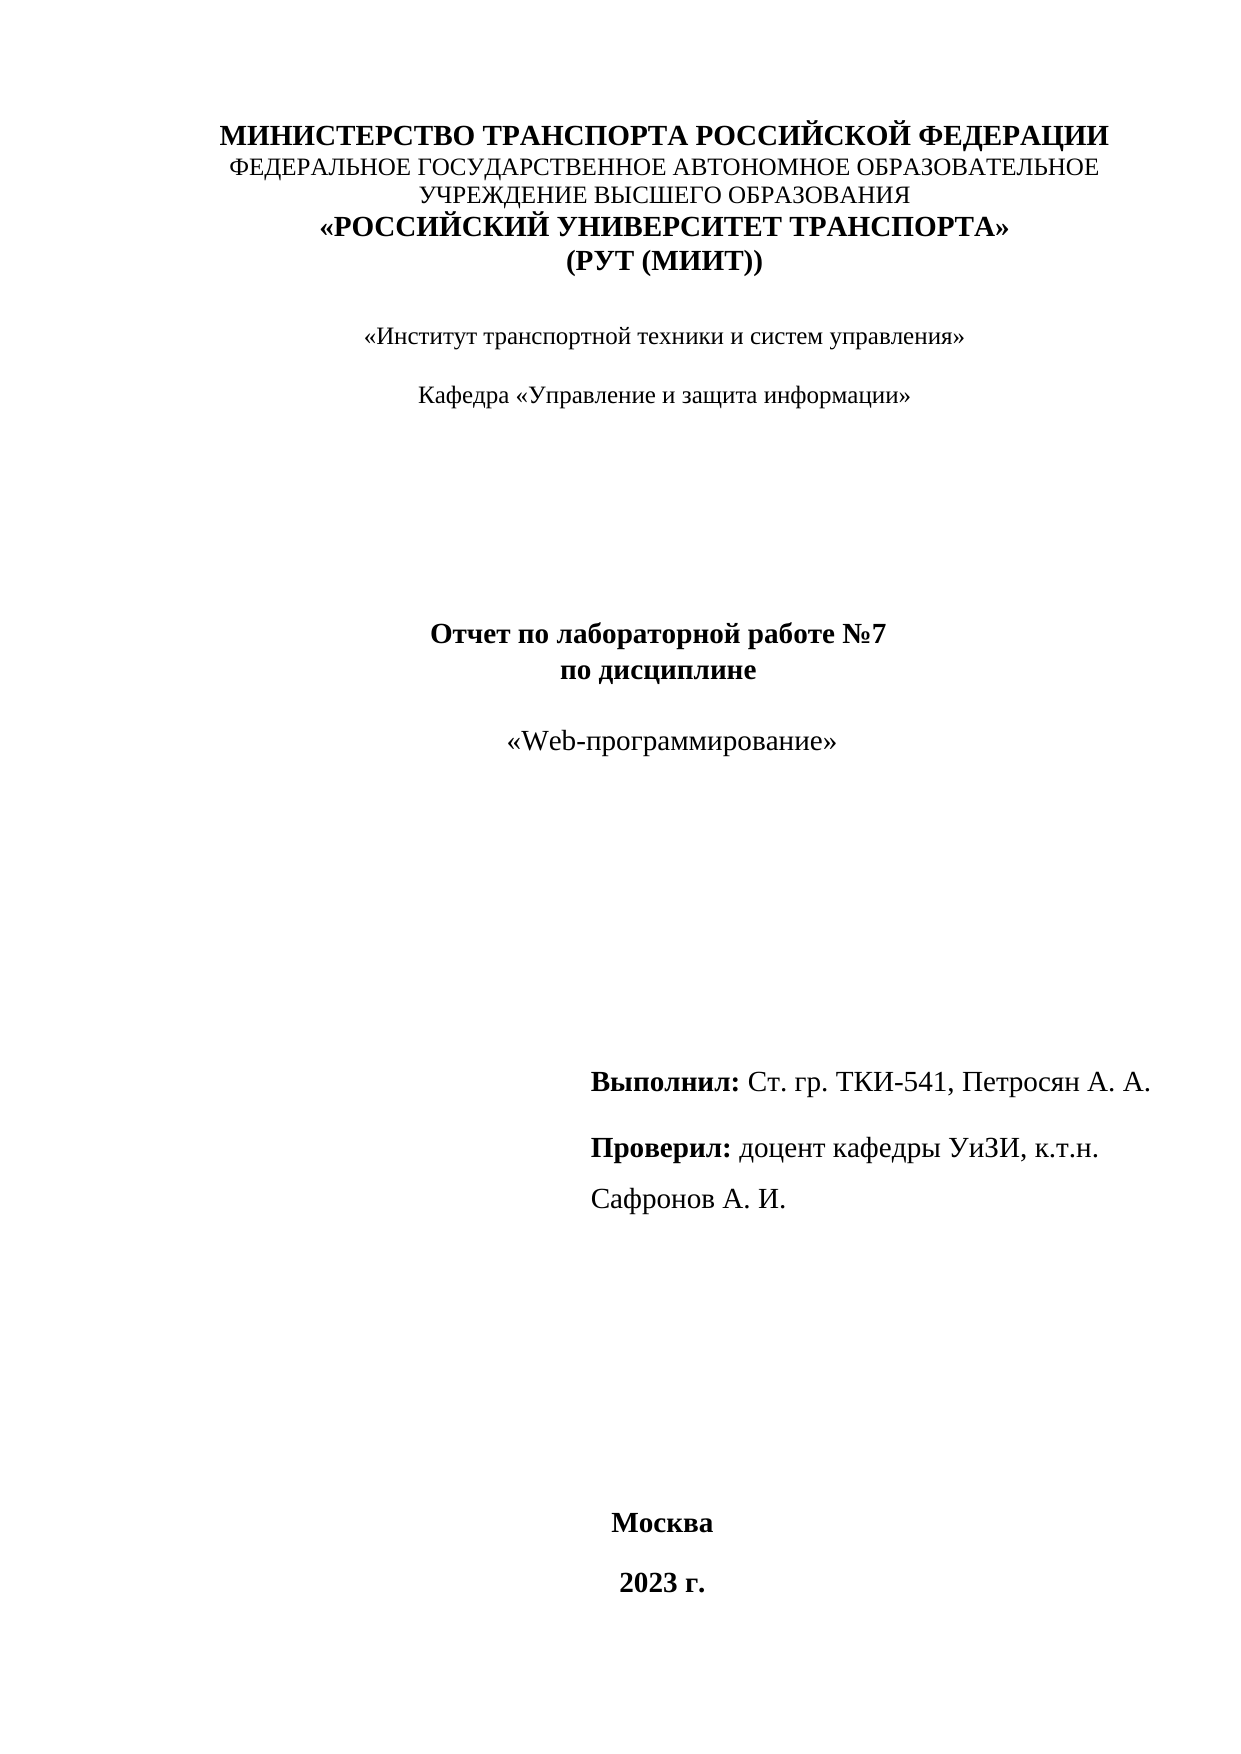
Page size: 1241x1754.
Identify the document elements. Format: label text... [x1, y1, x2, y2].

text Кафедра «Управление и защита информации» [177, 380, 1152, 409]
text МИНИСТЕРСТВО ТРАНСПОРТА РОССИЙСКОЙ ФЕДЕРАЦИИ [177, 118, 1152, 152]
text ФЕДЕРАЛЬНОЕ ГОСУДАРСТВЕННОЕ АВТОНОМНОЕ ОБРАЗОВАТЕЛЬНОЕ [177, 152, 1152, 180]
text «РОССИЙСКИЙ УНИВЕРСИТЕТ ТРАНСПОРТА» [177, 209, 1152, 243]
text Отчет по лабораторной работе №7 [177, 616, 1139, 650]
text «Институт транспортной техники и систем управления» [177, 321, 1152, 349]
text «Web-программирование» [192, 723, 1152, 756]
text УЧРЕЖДЕНИЕ ВЫСШЕГО ОБРАЗОВАНИЯ [177, 180, 1152, 209]
text по дисциплине [177, 652, 1139, 685]
text 2023 г. [177, 1565, 1147, 1599]
text Проверил: доцент кафедры УиЗИ, к.т.н. Сафронов А. И. [591, 1131, 1152, 1214]
text Москва [177, 1505, 1147, 1538]
text (РУТ (МИИТ)) [177, 243, 1152, 276]
text Выполнил: Ст. гр. ТКИ-541, Петросян А. А. [177, 1064, 1152, 1097]
